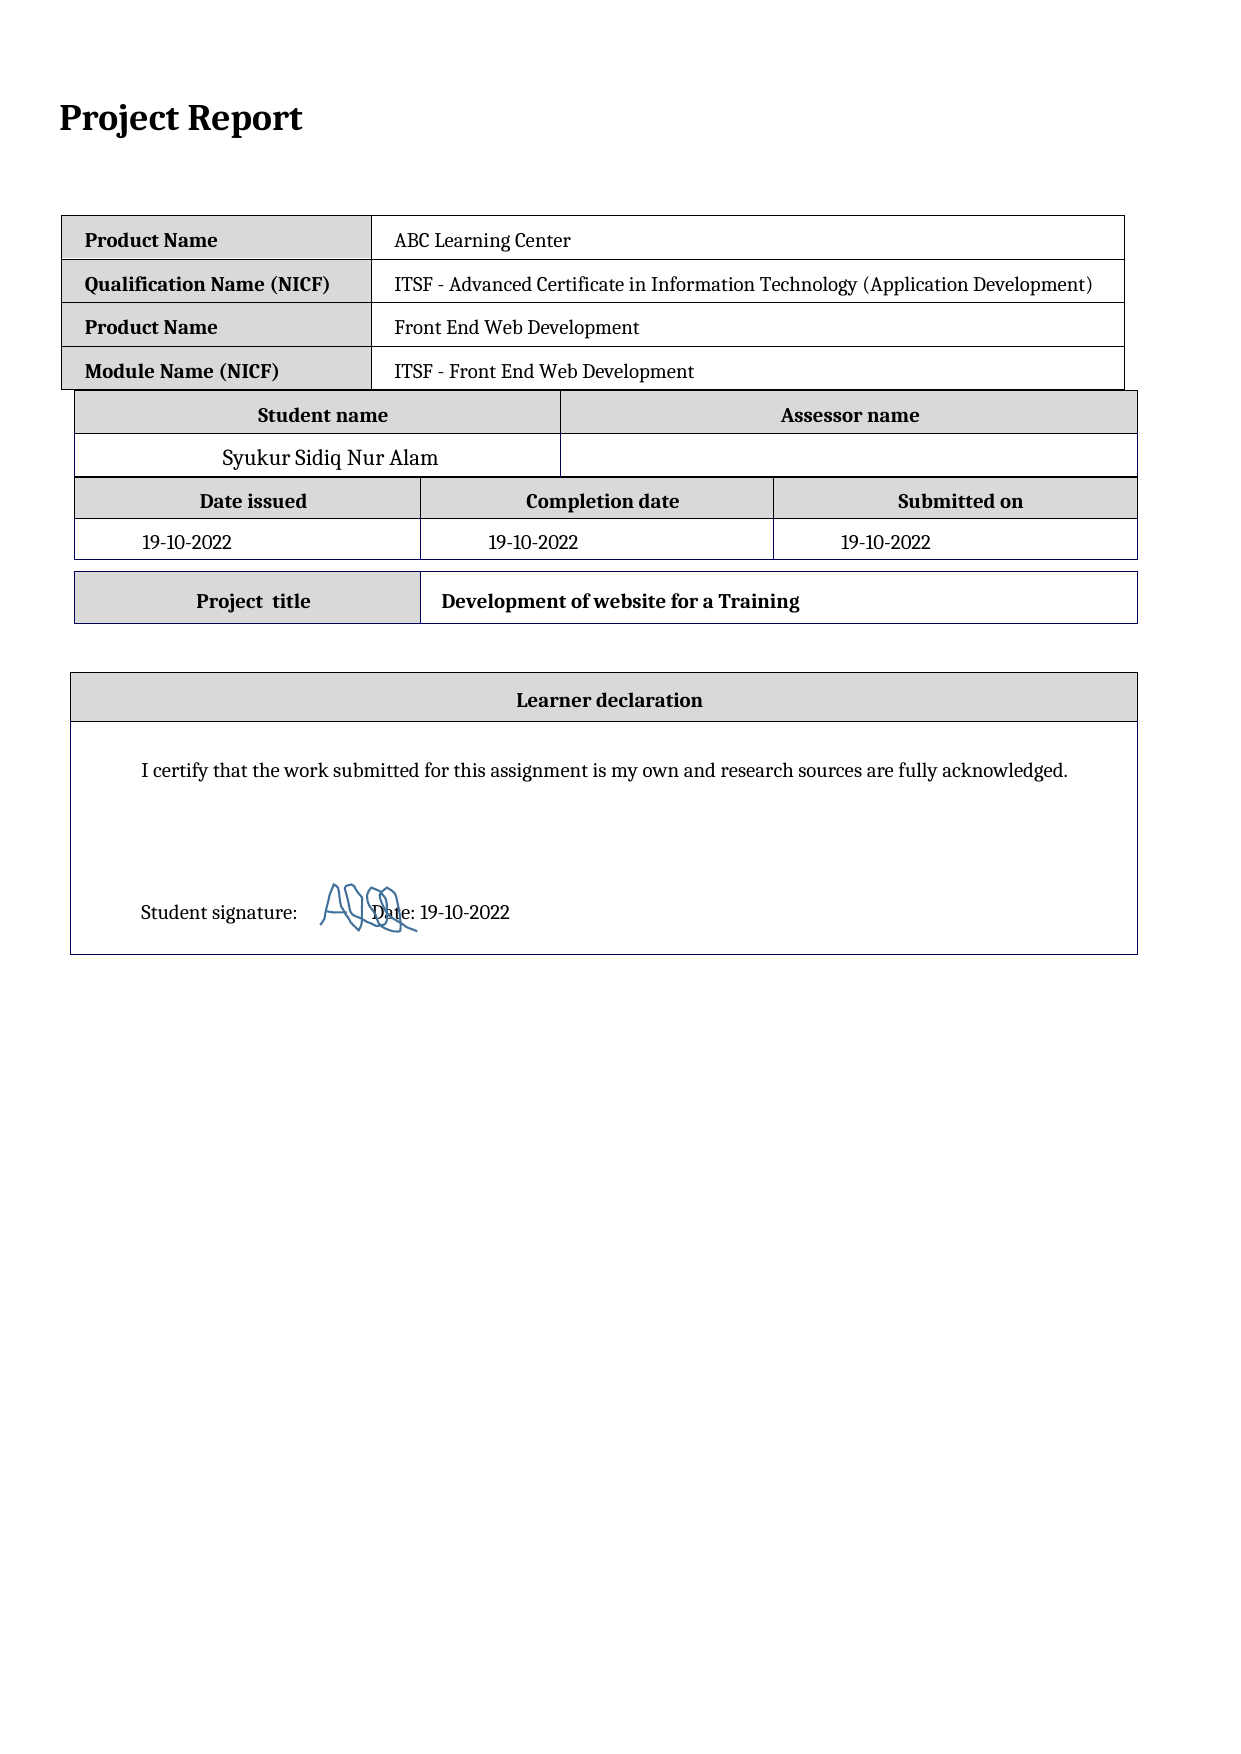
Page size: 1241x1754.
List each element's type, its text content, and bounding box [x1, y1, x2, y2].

table_cell Completion date [421, 478, 773, 518]
table_cell Qualification Name (NICF) [62, 260, 371, 302]
table_cell Date issued [75, 478, 420, 518]
table_cell Product Name [62, 303, 371, 346]
table_cell I certify that the work submitted for this assignment is my own and research sources are fully acknowledged. Student signature: Date: 19-10-2022 [71, 722, 1137, 953]
table_cell [74, 560, 560, 571]
table_cell ITSF - Advanced Certificate in Information Technology (Application Development) [372, 260, 1124, 302]
table_cell Project title [75, 572, 420, 623]
text Project Report [59, 97, 1181, 140]
table_cell Module Name (NICF) [62, 347, 371, 389]
table_header Student name [75, 391, 560, 433]
table_header Learner declaration [71, 673, 1137, 721]
table_cell [561, 434, 1137, 476]
table_header Product Name [62, 216, 371, 258]
table_cell 19-10-2022 [774, 519, 1137, 559]
table_cell Development of website for a Training [421, 572, 1137, 623]
table_cell 19-10-2022 [75, 519, 420, 559]
table_header Assessor name [561, 391, 1137, 433]
table_header ABC Learning Center [372, 216, 1124, 258]
table_cell ITSF - Front End Web Development [372, 347, 1124, 389]
table_cell 19-10-2022 [421, 519, 773, 559]
table_cell Syukur Sidiq Nur Alam [75, 434, 560, 476]
table_cell Front End Web Development [372, 303, 1124, 346]
table_cell Submitted on [774, 478, 1137, 518]
table_cell [560, 560, 1137, 571]
